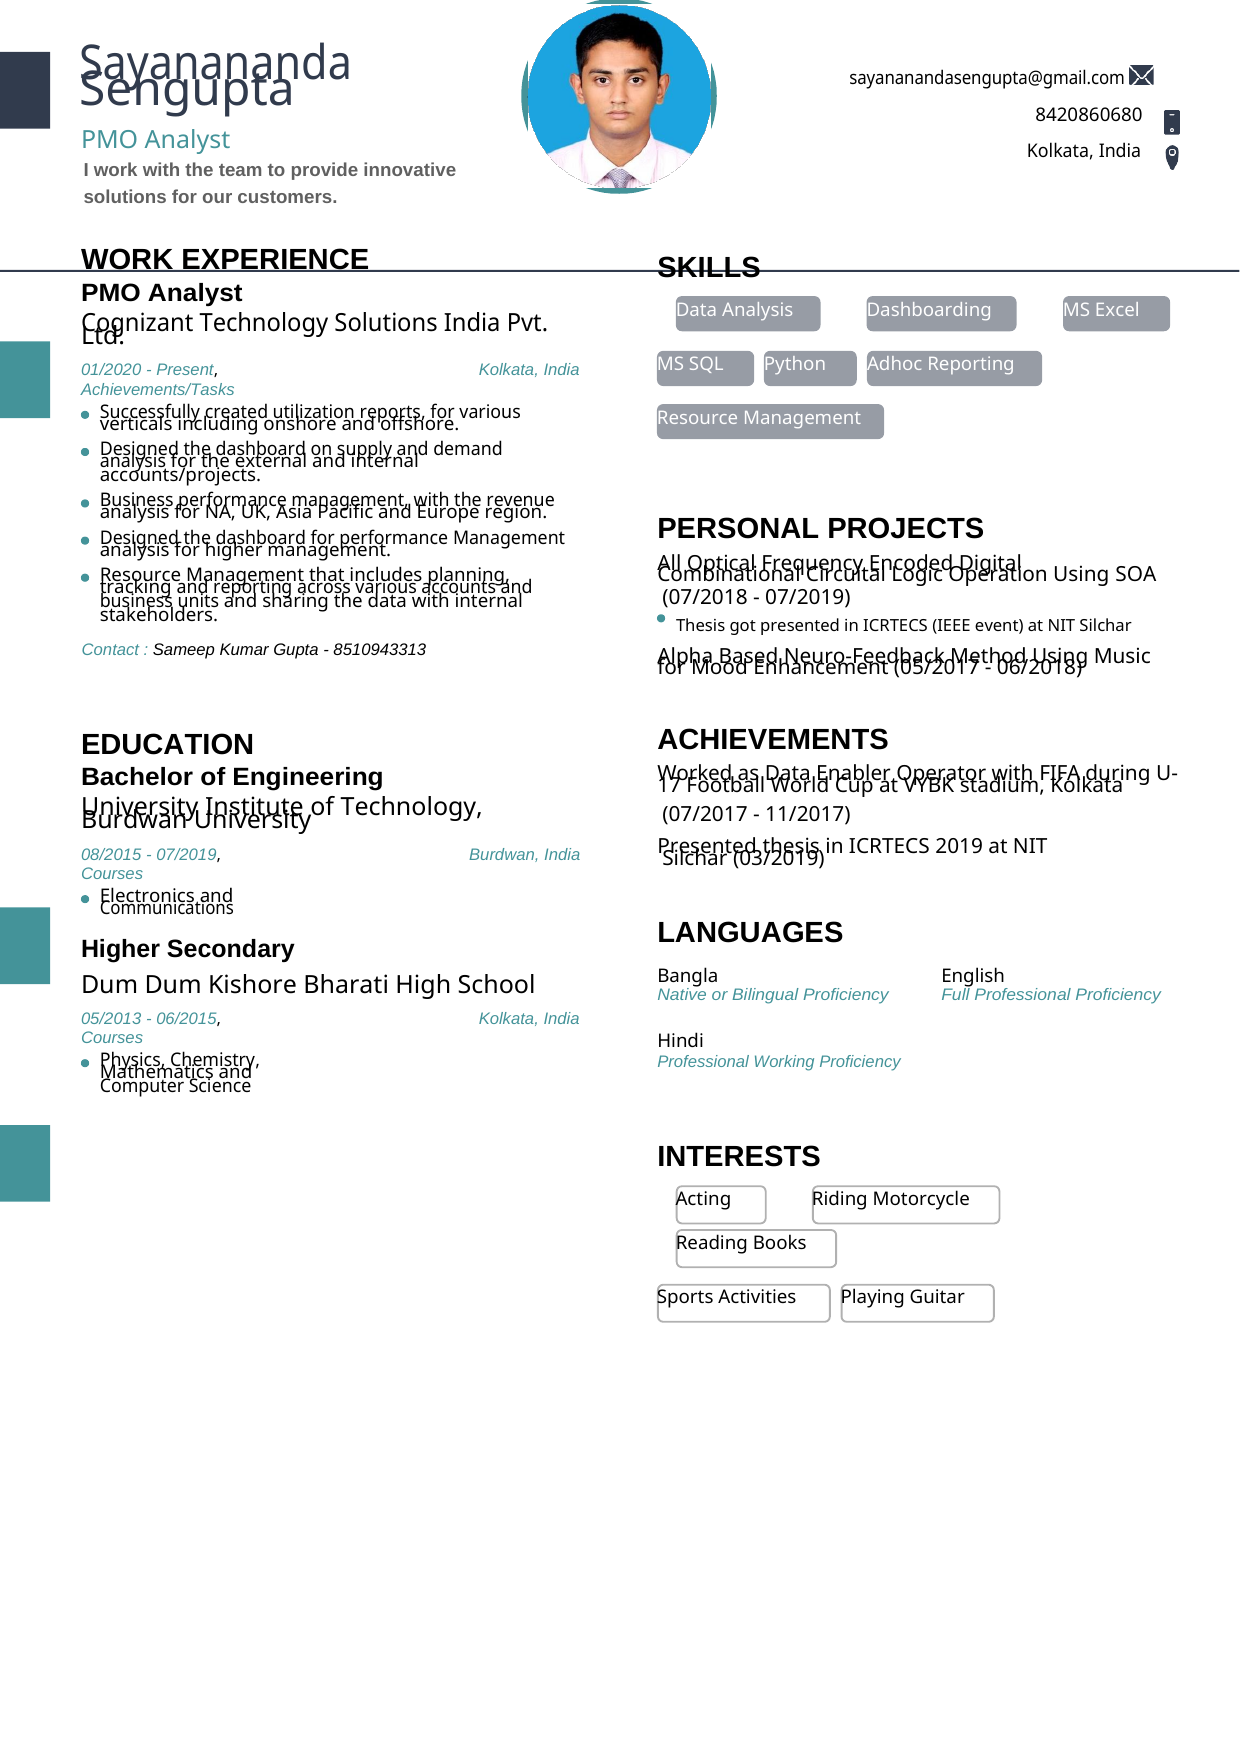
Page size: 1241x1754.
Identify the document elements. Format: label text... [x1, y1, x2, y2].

picture [1129, 65, 1154, 85]
text PMO Analyst [81, 119, 461, 156]
text Physics, Chemistry, Mathematics and Computer Science [99, 1055, 333, 1098]
text Presented thesis in ICRTECS 2019 at NIT Silchar (03/2019) [657, 842, 1105, 871]
text 08/2015 - 07/2019, Burdwan, India [81, 836, 585, 866]
text Bangla [657, 962, 902, 987]
subtitle WORK EXPERIENCE [81, 242, 585, 276]
subtitle PMO Analyst [81, 284, 585, 306]
text Native or Bilingual Proﬁciency [657, 987, 902, 1004]
text SKILLS [657, 249, 1196, 283]
text (07/2017 - 11/2017) [662, 798, 1196, 827]
text 05/2013 - 06/2015, Kolkata, India [81, 1001, 583, 1030]
text I work with the team to provide innovative solutions for our customers. [83, 158, 459, 207]
text sayananandasengupta@gmail.com [849, 54, 1196, 92]
text English [941, 962, 1196, 987]
text Thesis got presented in ICRTECS (IEEE event) at NIT Silchar [676, 609, 1196, 637]
text Designed the dashboard for performance Management analysis for higher management. [99, 533, 585, 561]
subtitle EDUCATION [81, 727, 585, 760]
subtitle Cognizant Technology Solutions India Pvt. Ltd. [81, 317, 585, 352]
text Achievements/Tasks [81, 382, 585, 398]
text (07/2018 - 07/2019) [662, 587, 1196, 609]
text Full Professional Proﬁciency [941, 987, 1196, 1004]
text Worked as Data Enabler Operator with FIFA during U-17 Football World Cup at VYBK stadium, Kolkata [657, 769, 1193, 798]
subtitle Higher Secondary [81, 940, 585, 962]
text PERSONAL PROJECTS [657, 513, 1196, 545]
text LANGUAGES [657, 915, 1196, 948]
text Kolkata, India [1027, 137, 1196, 162]
subtitle University Institute of Technology, Burdwan University [81, 802, 582, 836]
text Dum Dum Kishore Bharati High School [81, 962, 583, 1001]
text Hindi [657, 1018, 902, 1055]
text Business performance management, with the revenue analysis for NA, UK, Asia Paciﬁc and Europe region. [99, 496, 585, 524]
text All Optical Frequency Encoded Digital Combinational Circuital Logic Operation Using SOA [657, 558, 1158, 587]
picture [1165, 145, 1179, 170]
text ACHIEVEMENTS [657, 723, 1196, 756]
title Sayanananda Sengupta [79, 54, 461, 119]
text Alpha Based Neuro-Feedback Method Using Music for Mood Enhancement (05/2017 - 06/2018) [657, 652, 1177, 681]
text Contact : Sameep Kumar Gupta - 8510943313 [81, 640, 585, 659]
text Electronics and Communications [99, 891, 367, 920]
text Professional Working Proﬁciency [657, 1055, 902, 1071]
text Designed the dashboard on supply and demand analysis for the external and internal accounts/projects. [99, 444, 570, 487]
text Resource Management that includes planning, tracking and reporting across various accounts and business units and sharing the data with internal stakeholders. [99, 570, 583, 627]
subtitle INTERESTS [657, 1139, 902, 1172]
text Courses [81, 1031, 583, 1047]
picture [527, 4, 711, 188]
text 8420860680 [1035, 102, 1196, 127]
text 01/2020 - Present, Kolkata, India [81, 352, 585, 382]
subtitle Bachelor of Engineering [81, 768, 585, 790]
text Successfully created utilization reports, for various verticals including onshore and oﬀshore. [99, 407, 585, 436]
text Courses [81, 867, 585, 882]
